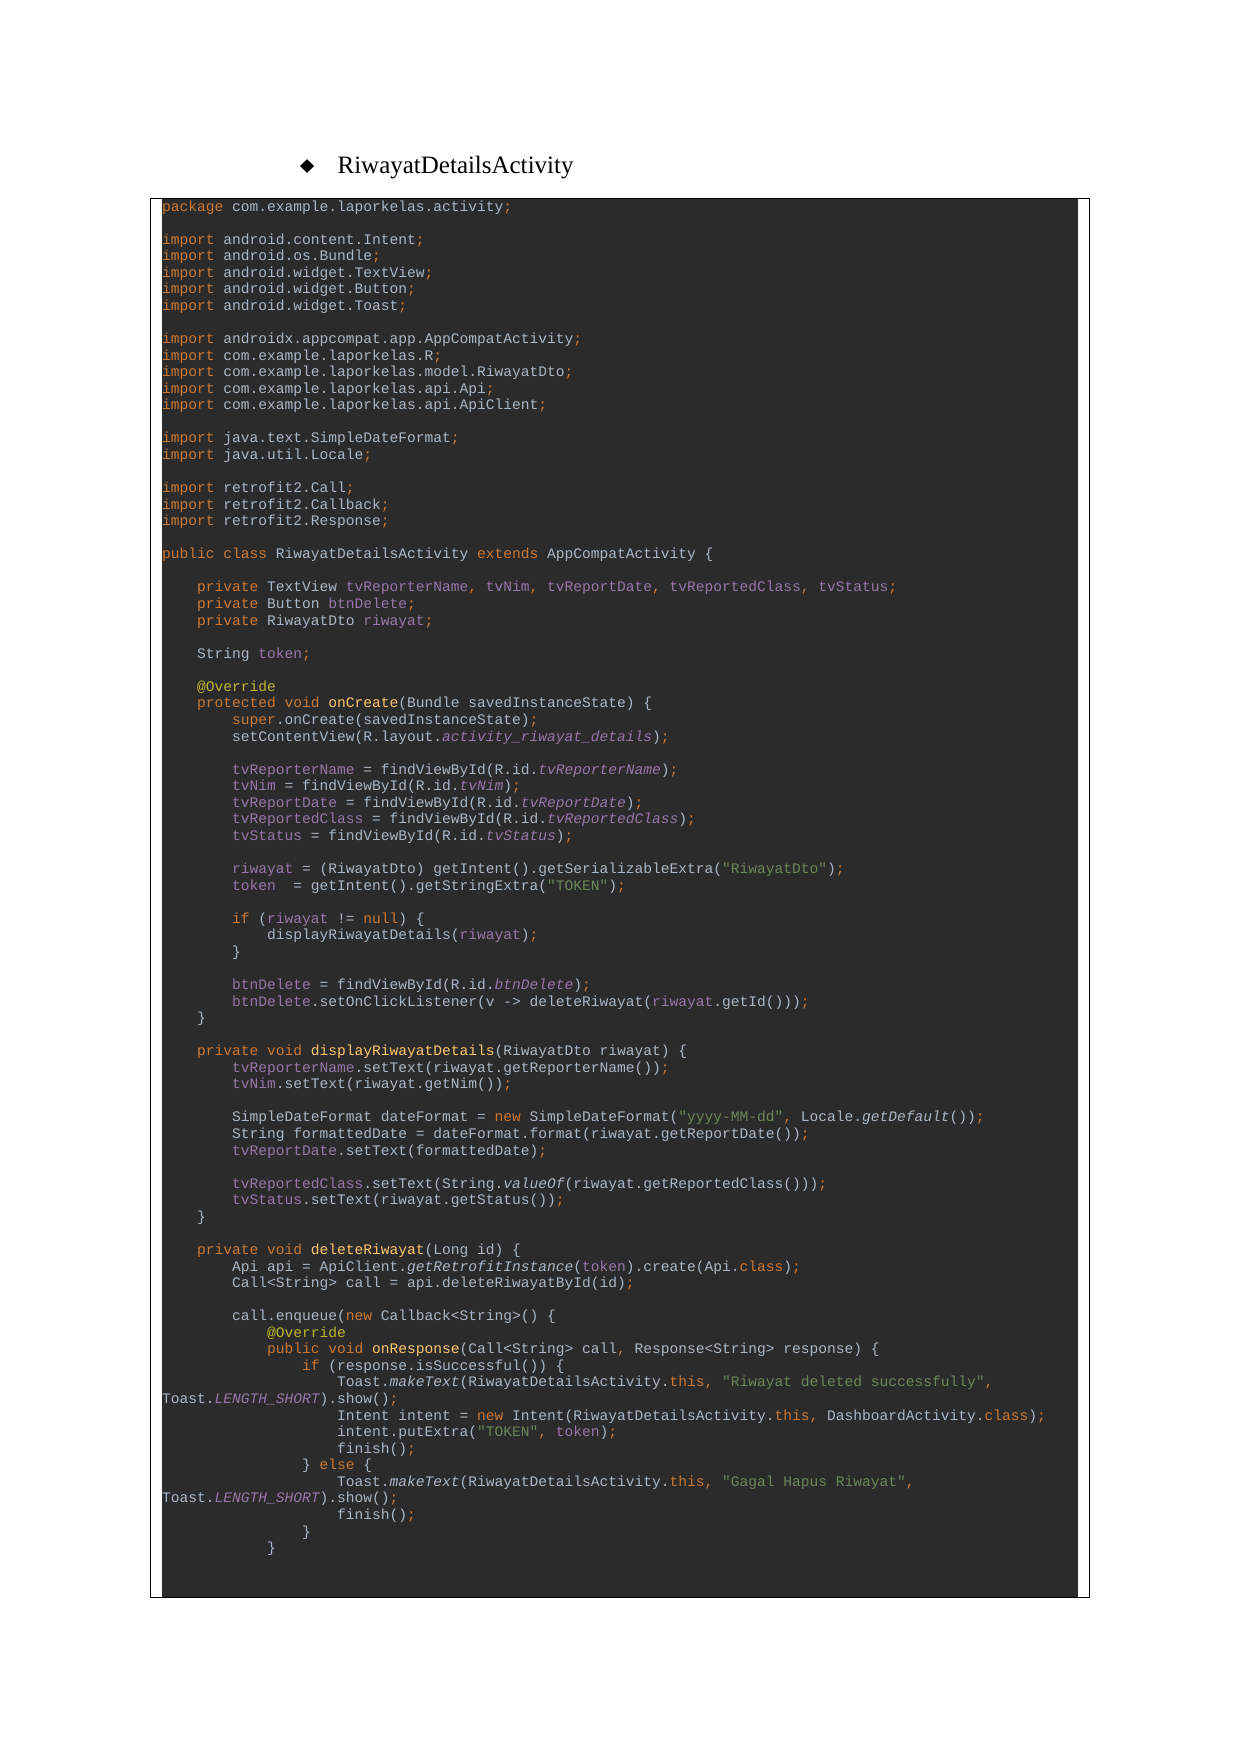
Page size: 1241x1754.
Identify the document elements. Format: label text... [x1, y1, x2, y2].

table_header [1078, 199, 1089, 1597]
list RiwayatDetailsActivity [300, 150, 1090, 179]
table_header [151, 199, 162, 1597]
